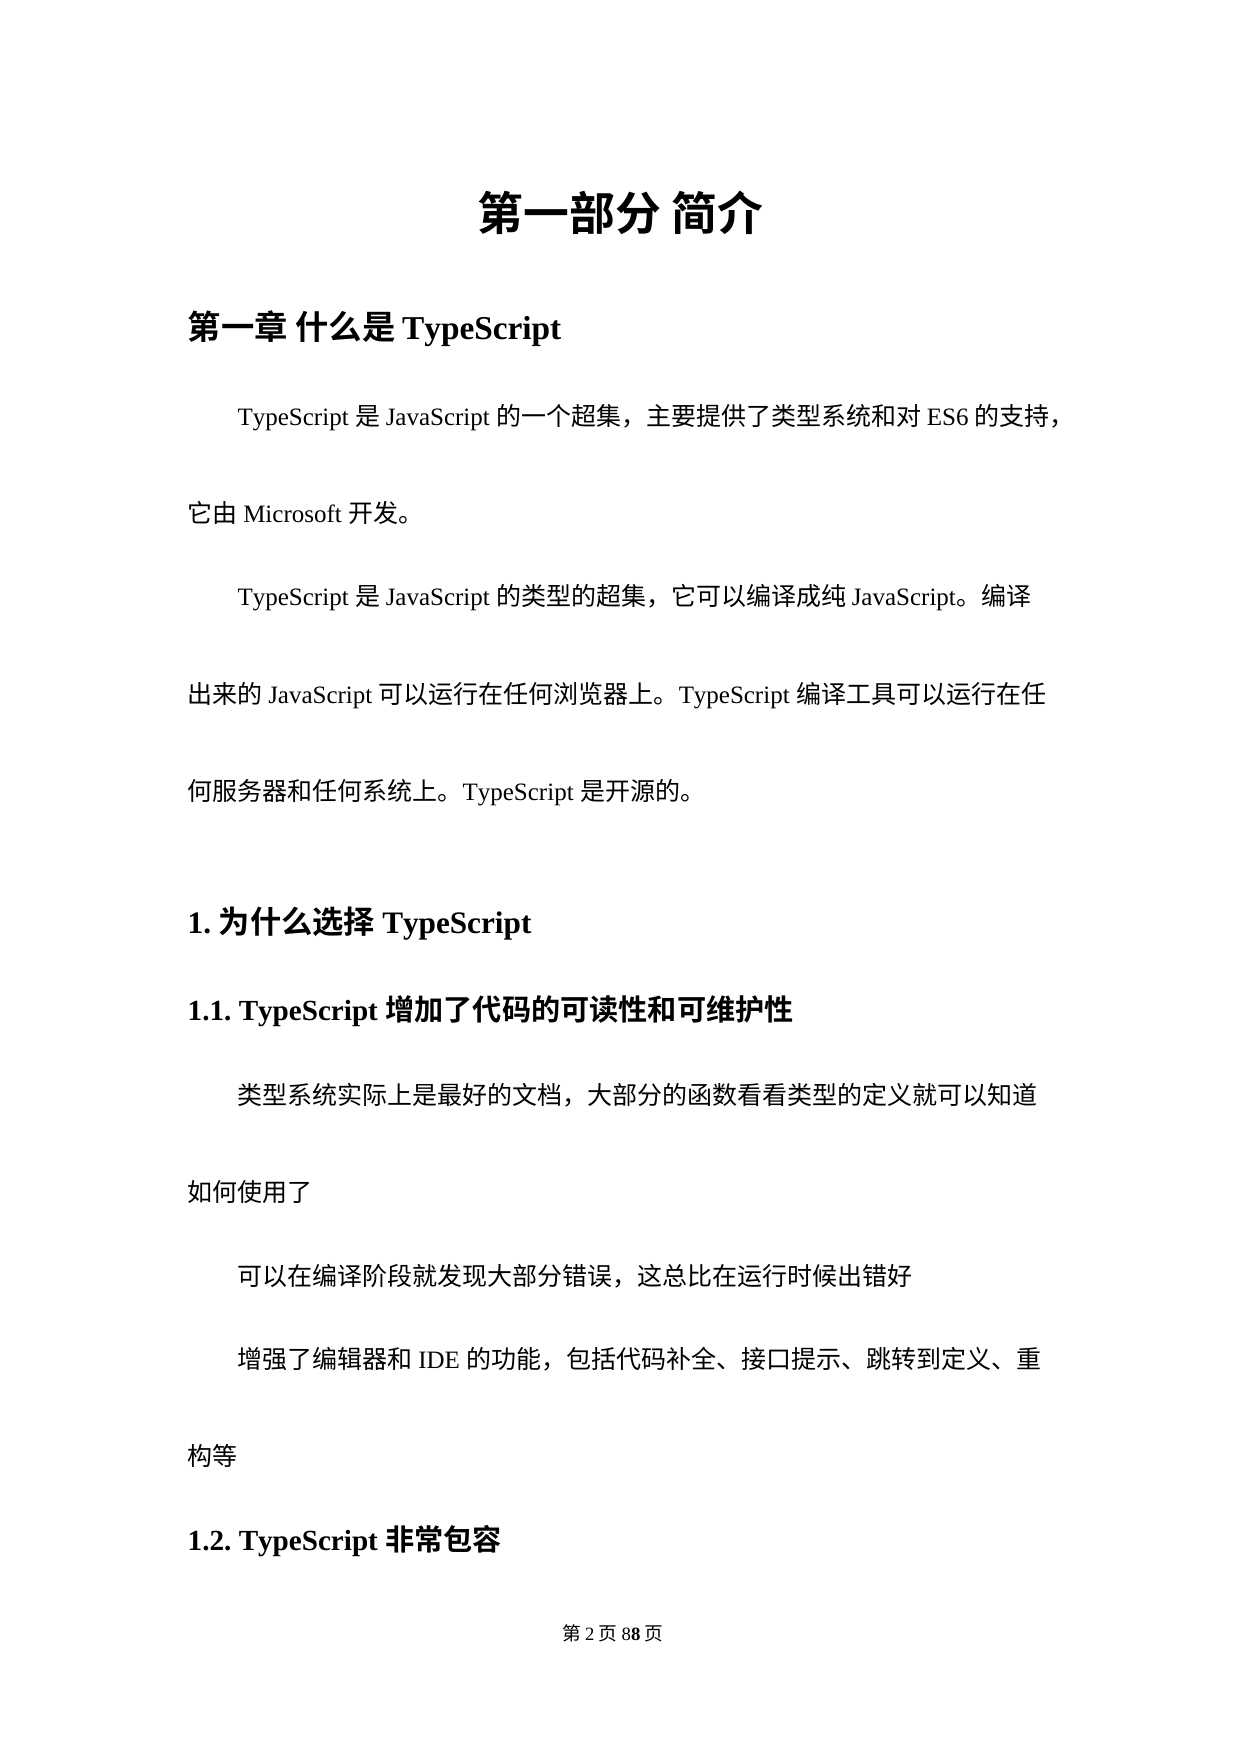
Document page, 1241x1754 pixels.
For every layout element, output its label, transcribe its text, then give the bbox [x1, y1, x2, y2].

text TypeScript 是 JavaScript 的类型的超集，它可以编译成纯 JavaScript。编译出来的 JavaScript 可以运行在任何浏览器上。TypeScript 编译工具可以运行在任何服务器和任何系统上。TypeScript 是开源的。 [187, 562, 1053, 822]
text 可以在编译阶段就发现大部分错误，这总比在运行时候出错好 [187, 1242, 1053, 1307]
text TypeScript 是 JavaScript 的一个超集，主要提供了类型系统和对 ES6 的支持，它由 Microsoft 开发。 [187, 382, 1053, 544]
text 增强了编辑器和 IDE 的功能，包括代码补全、接口提示、跳转到定义、重构等 [187, 1325, 1053, 1487]
text 类型系统实际上是最好的文档，大部分的函数看看类型的定义就可以知道如何使用了 [187, 1061, 1053, 1223]
text 什么是TypeScript [187, 293, 1053, 358]
text 简介 [187, 162, 1053, 259]
text TypeScript 非常包容 [187, 1505, 1053, 1570]
text 为什么选择 TypeScript [187, 887, 1053, 952]
text TypeScript 增加了代码的可读性和可维护性 [187, 975, 1053, 1040]
